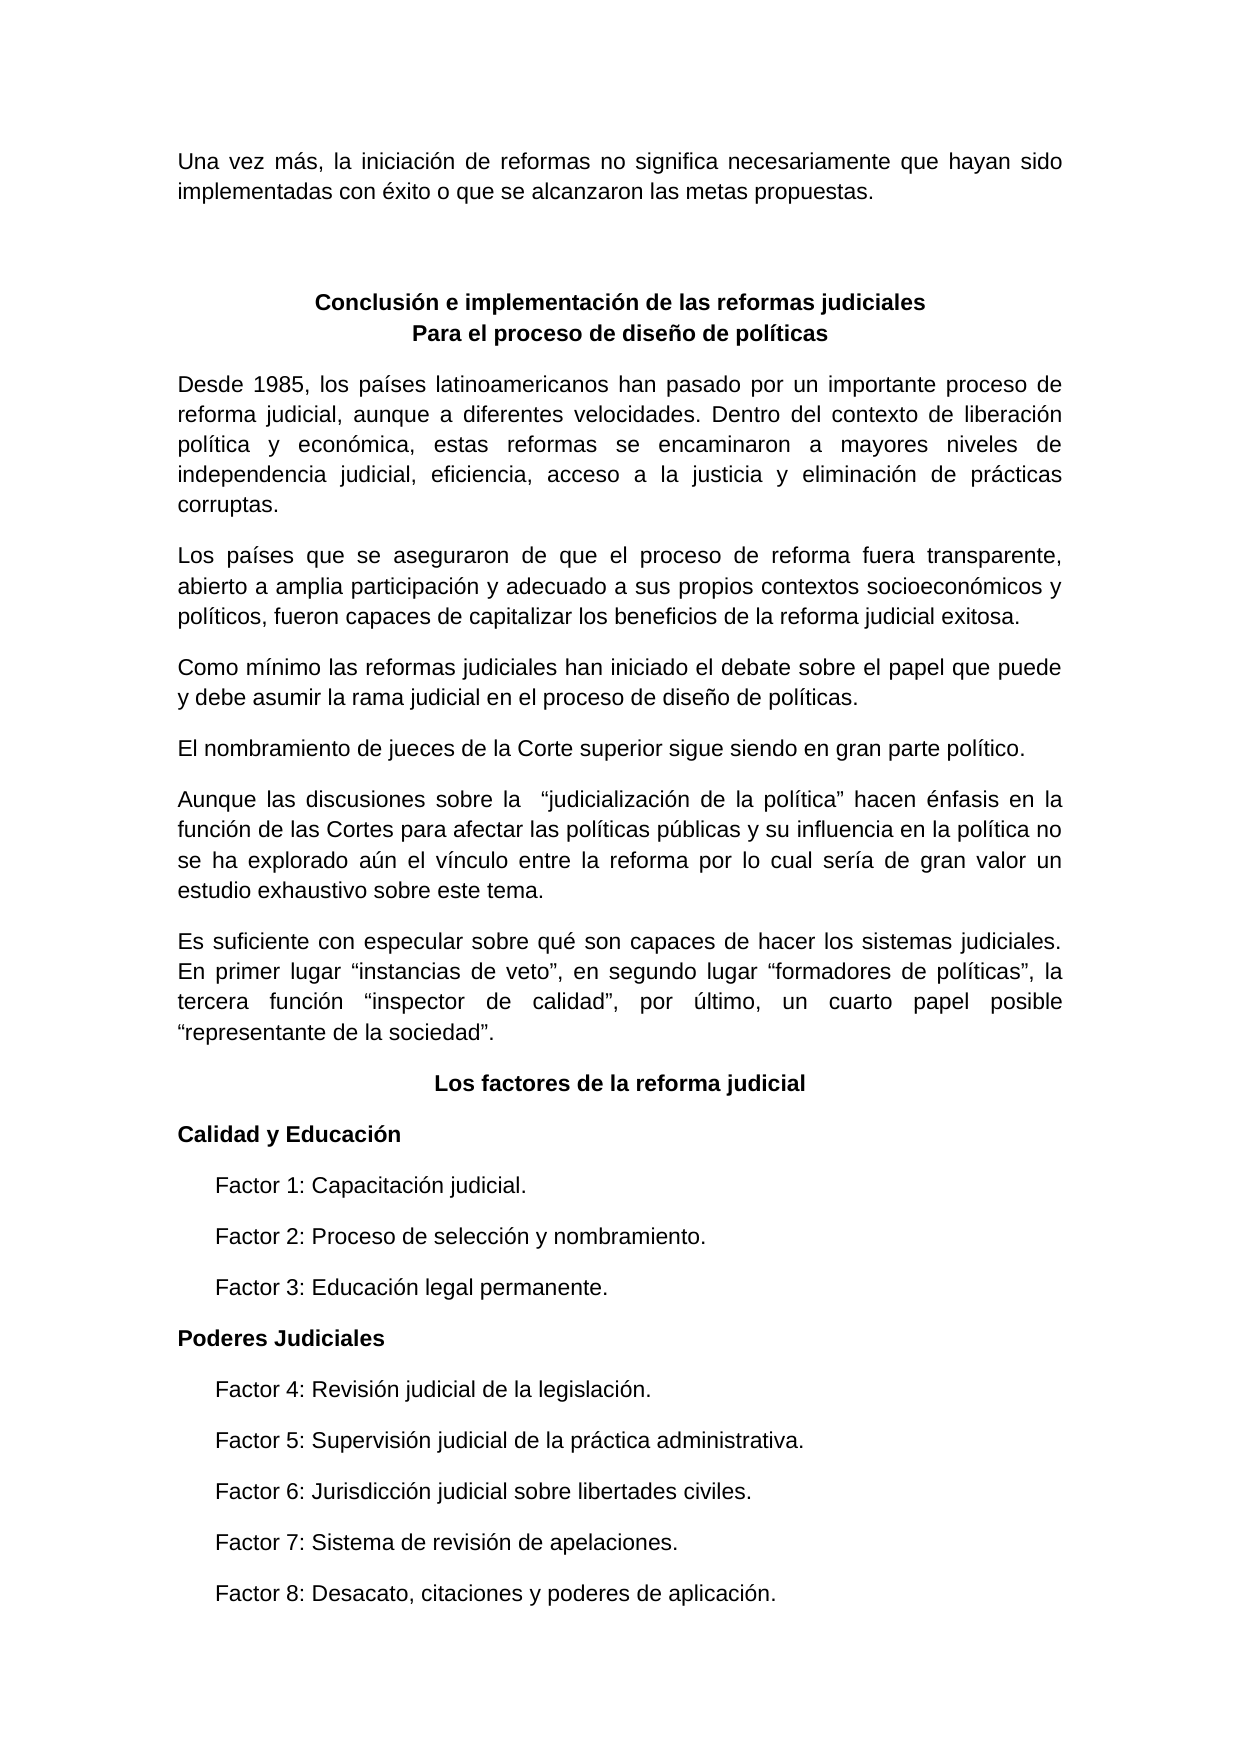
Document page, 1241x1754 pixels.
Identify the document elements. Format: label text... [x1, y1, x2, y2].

text Para el proceso de diseño de políticas [177, 319, 1063, 346]
text Factor 6: Jurisdicción judicial sobre libertades civiles. [215, 1478, 1063, 1504]
text Es suficiente con especular sobre qué son capaces de hacer los sistemas judiciales. En primer lugar “instancias de veto”, en segundo lugar “formadores de políticas”, la tercera función “inspector de calidad”, por último, un cuarto papel posible “representante de la sociedad”. [177, 928, 1063, 1045]
text Los factores de la reforma judicial [177, 1069, 1063, 1096]
text Factor 8: Desacato, citaciones y poderes de aplicación. [215, 1580, 1063, 1606]
text Factor 3: Educación legal permanente. [215, 1274, 1063, 1300]
text Aunque las discusiones sobre la “judicialización de la política” hacen énfasis en la función de las Cortes para afectar las políticas públicas y su influencia en la política no se ha explorado aún el vínculo entre la reforma por lo cual sería de gran valor un estudio exhaustivo sobre este tema. [177, 786, 1063, 903]
text Como mínimo las reformas judiciales han iniciado el debate sobre el papel que puede y debe asumir la rama judicial en el proceso de diseño de políticas. [177, 654, 1063, 710]
text Factor 2: Proceso de selección y nombramiento. [215, 1223, 1063, 1249]
text Calidad y Educación [177, 1121, 1063, 1147]
text El nombramiento de jueces de la Corte superior sigue siendo en gran parte político. [177, 735, 1063, 761]
text Factor 1: Capacitación judicial. [215, 1172, 1063, 1198]
text Factor 4: Revisión judicial de la legislación. [215, 1376, 1063, 1402]
text Conclusión e implementación de las reformas judiciales [177, 289, 1063, 316]
text Poderes Judiciales [177, 1325, 1063, 1351]
text Desde 1985, los países latinoamericanos han pasado por un importante proceso de reforma judicial, aunque a diferentes velocidades. Dentro del contexto de liberación política y económica, estas reformas se encaminaron a mayores niveles de independencia judicial, eficiencia, acceso a la justicia y eliminación de prácticas corruptas. [177, 371, 1063, 518]
text Los países que se aseguraron de que el proceso de reforma fuera transparente, abierto a amplia participación y adecuado a sus propios contextos socioeconómicos y políticos, fueron capaces de capitalizar los beneficios de la reforma judicial exitosa. [177, 542, 1063, 629]
text Factor 5: Supervisión judicial de la práctica administrativa. [215, 1427, 1063, 1453]
text Factor 7: Sistema de revisión de apelaciones. [215, 1529, 1063, 1555]
text Una vez más, la iniciación de reformas no significa necesariamente que hayan sido implementadas con éxito o que se alcanzaron las metas propuestas. [177, 148, 1063, 204]
